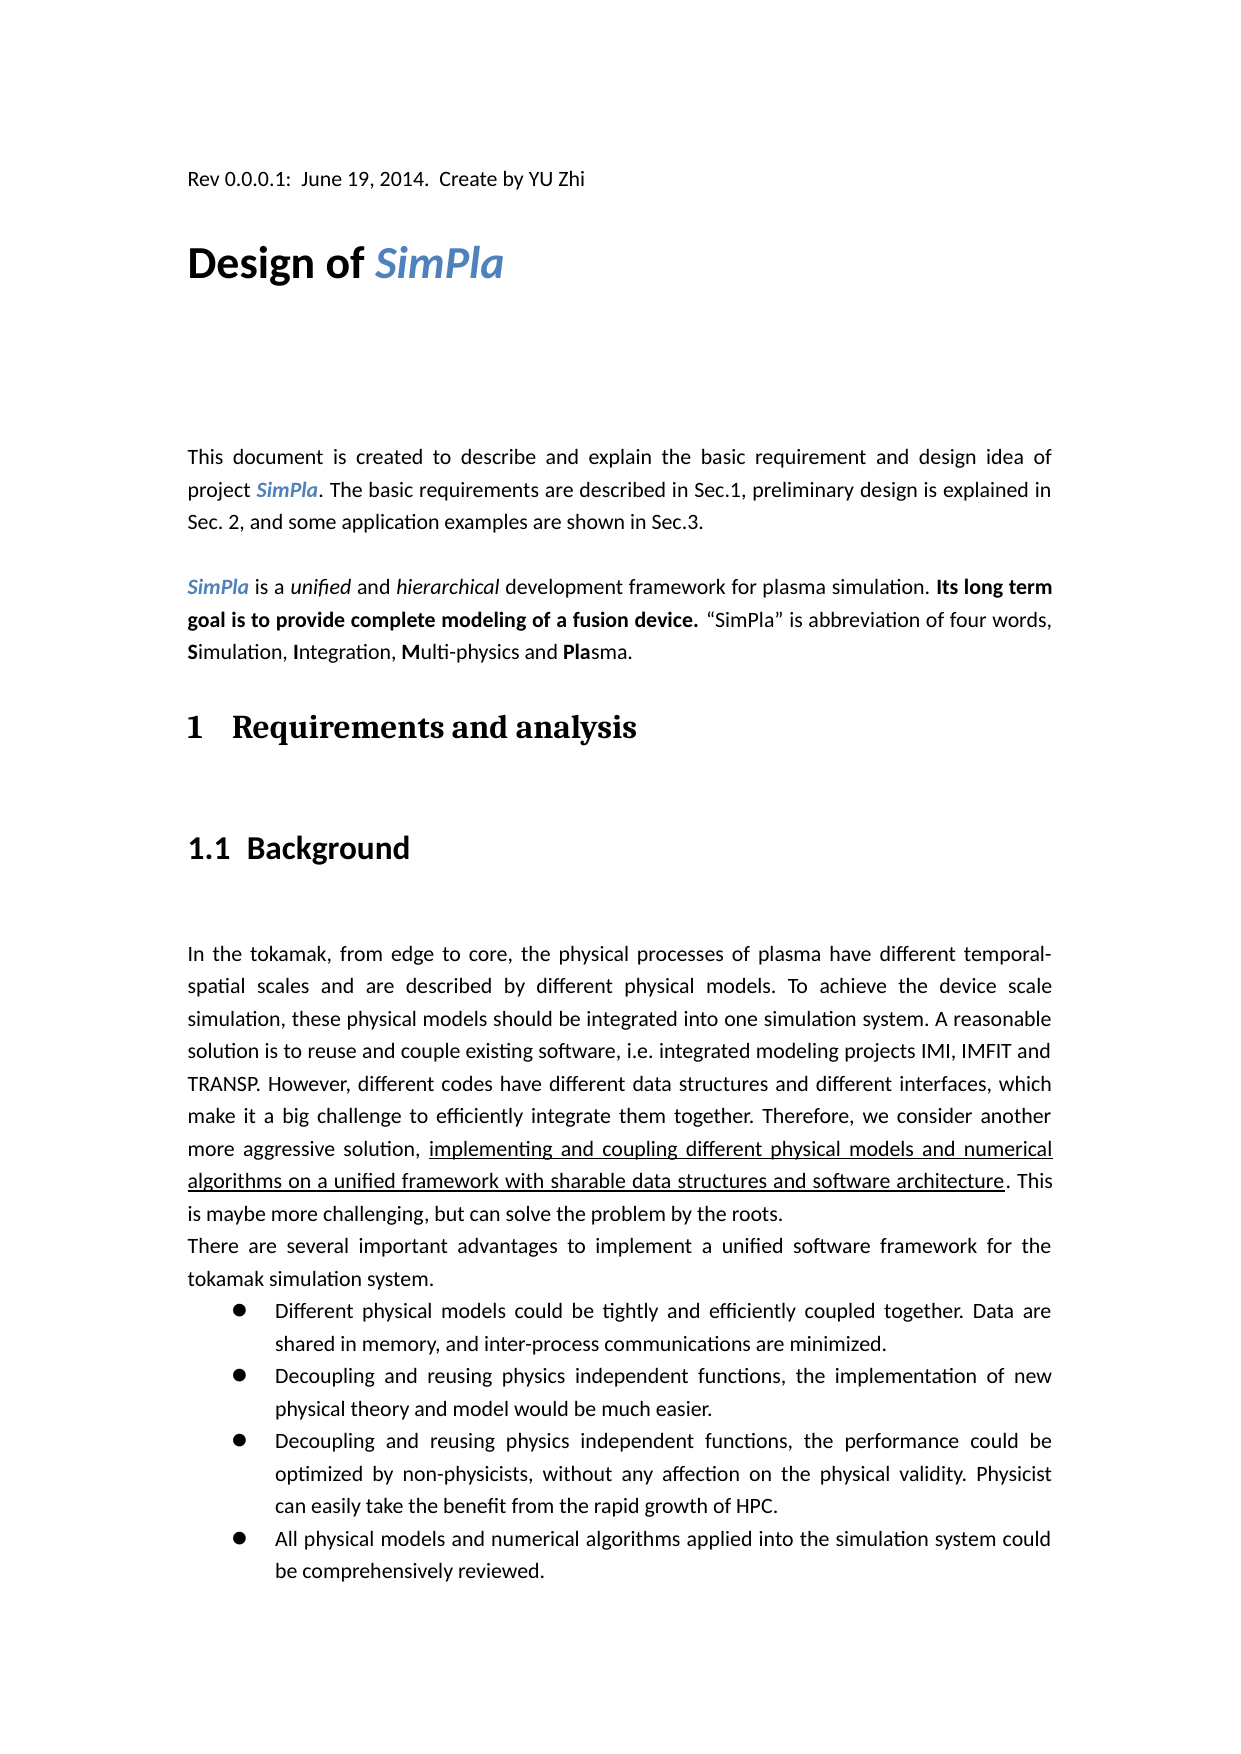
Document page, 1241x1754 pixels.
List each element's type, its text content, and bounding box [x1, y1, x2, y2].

text SimPla is a unified and hierarchical development framework for plasma simulation. Its long term goal is to provide complete modeling of a fusion device. “SimPla” is abbreviation of four words, Simulation, Integration, Multi-physics and Plasma. [187, 571, 1053, 668]
list Decoupling and reusing physics independent functions, the performance could be optimized by non-physicists, without any affection on the physical validity. Physicist can easily take the benefit from the rapid growth of HPC. [231, 1424, 1053, 1522]
text Rev 0.0.0.1: June 19, 2014. Create by YU Zhi [187, 162, 1053, 194]
text This document is created to describe and explain the basic requirement and design idea of project SimPla. The basic requirements are described in Sec.1, preliminary design is explained in Sec. 2, and some application examples are shown in Sec.3. [187, 441, 1053, 538]
text In the tokamak, from edge to core, the physical processes of plasma have different temporal-spatial scales and are described by different physical models. To achieve the device scale simulation, these physical models should be integrated into one simulation system. A reasonable solution is to reuse and couple existing software, i.e. integrated modeling projects IMI, IMFIT and TRANSP. However, different codes have different data structures and different interfaces, which make it a big challenge to efficiently integrate them together. Therefore, we consider another more aggressive solution, implementing and coupling different physical models and numerical algorithms on a unified framework with sharable data structures and software architecture. This is maybe more challenging, but can solve the problem by the roots. [187, 937, 1053, 1229]
subtitle Requirements and analysis [187, 695, 1053, 760]
subtitle Background [187, 815, 1053, 880]
subtitle Design of SimPla [187, 230, 1053, 295]
list Different physical models could be tightly and efficiently coupled together. Data are shared in memory, and inter-process communications are minimized. [231, 1294, 1053, 1359]
list Decoupling and reusing physics independent functions, the implementation of new physical theory and model would be much easier. [231, 1359, 1053, 1424]
list All physical models and numerical algorithms applied into the simulation system could be comprehensively reviewed. [231, 1522, 1053, 1587]
text There are several important advantages to implement a unified software framework for the tokamak simulation system. [187, 1229, 1053, 1294]
